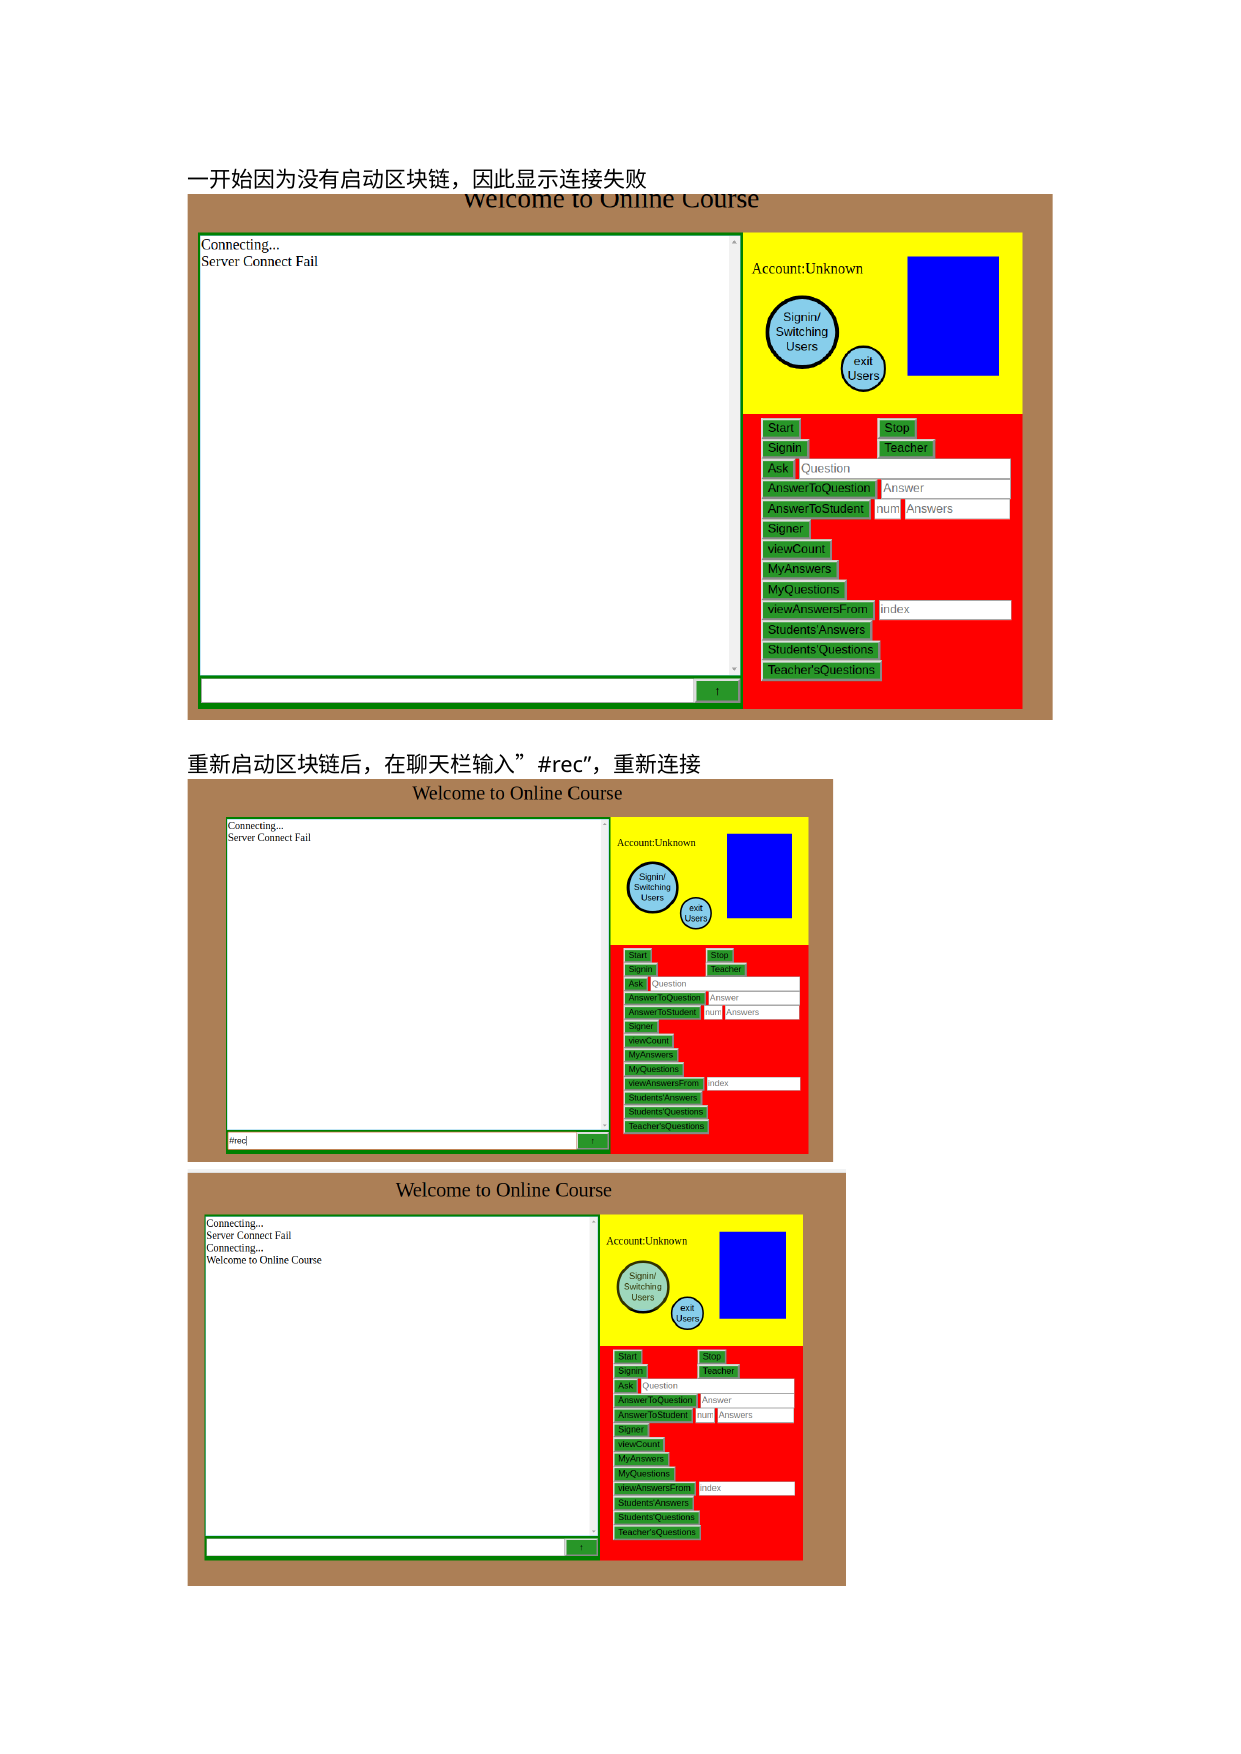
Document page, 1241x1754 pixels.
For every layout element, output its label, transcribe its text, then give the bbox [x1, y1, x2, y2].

picture [187, 779, 834, 1162]
picture [187, 1169, 846, 1586]
text 重新启动区块链后，在聊天栏输入”#rec”，重新连接 [187, 747, 1053, 779]
text 一开始因为没有启动区块链，因此显示连接失败 [187, 162, 1053, 194]
picture [187, 194, 1053, 720]
